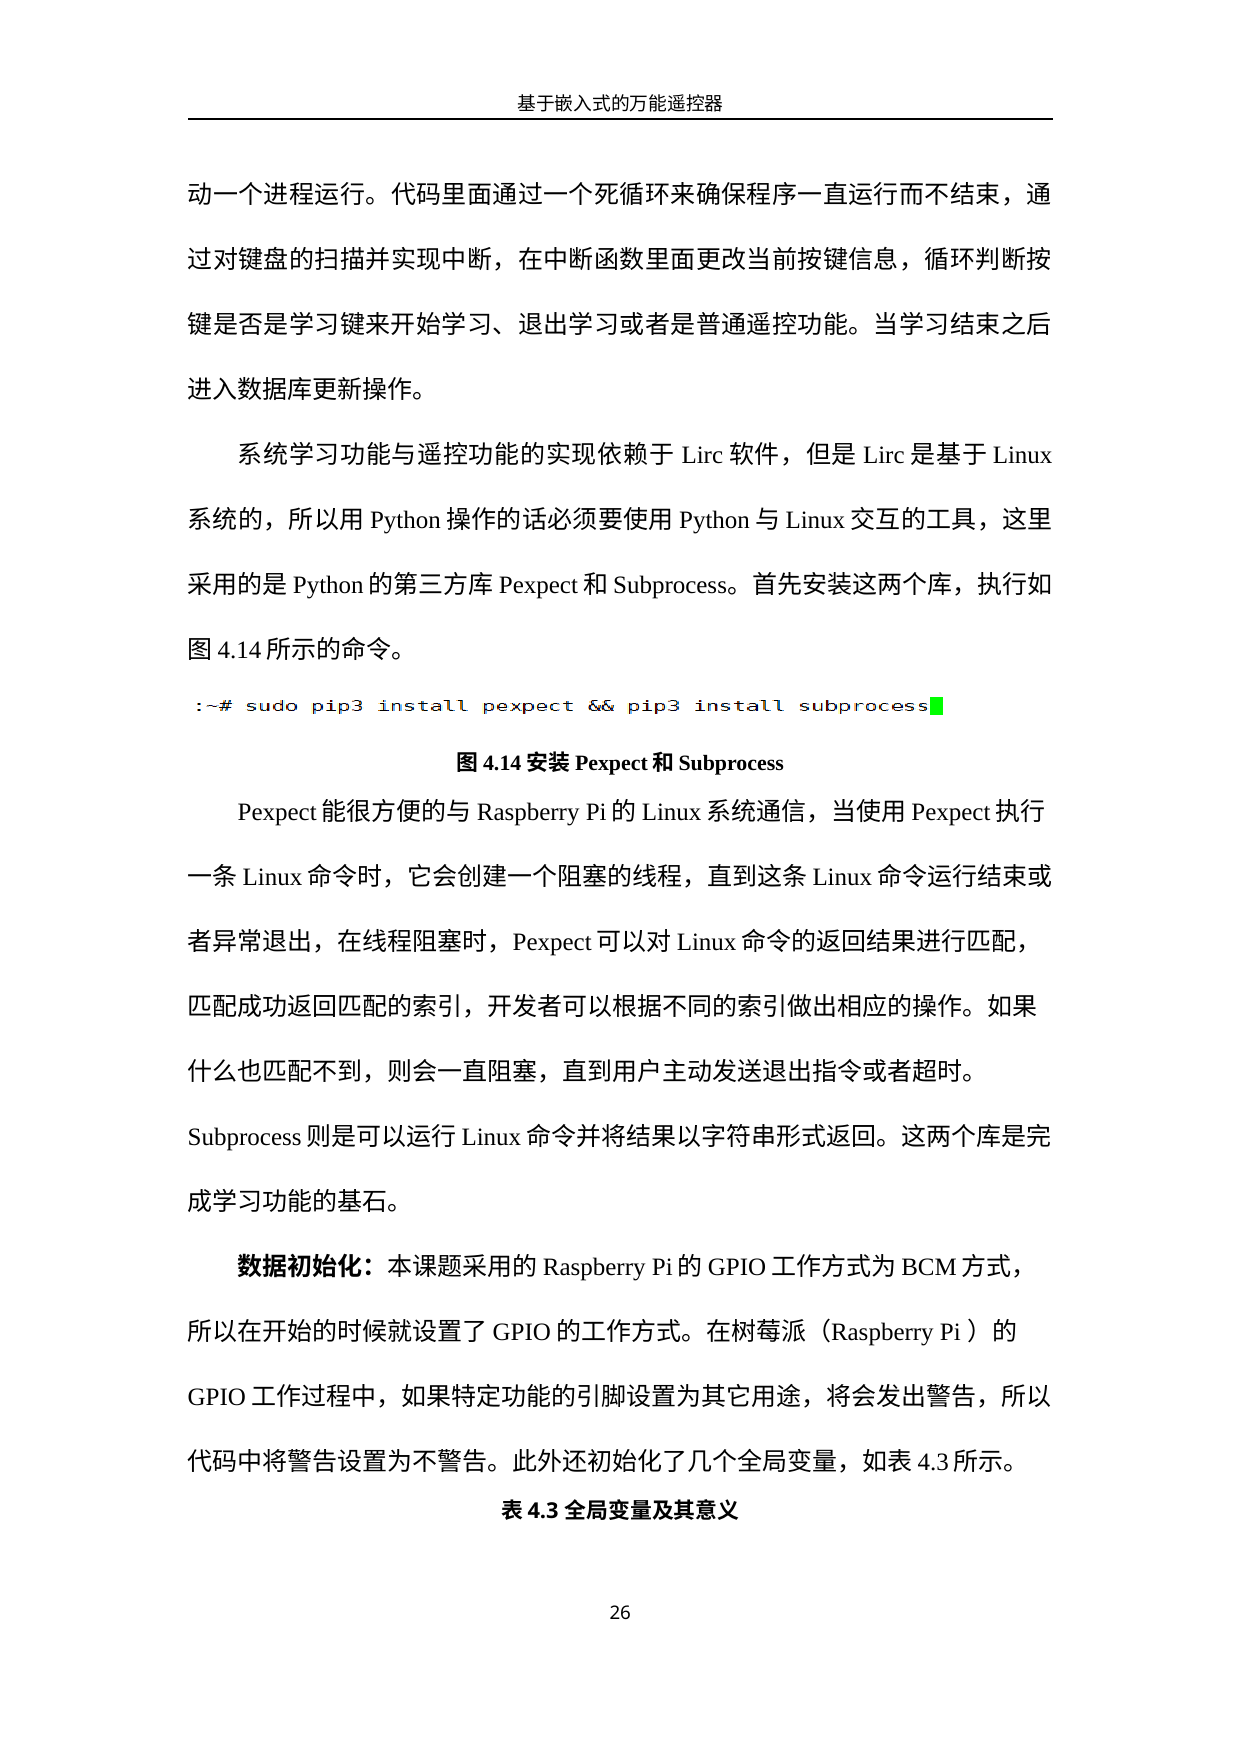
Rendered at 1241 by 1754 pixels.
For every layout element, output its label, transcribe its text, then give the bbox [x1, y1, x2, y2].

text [187, 160, 1053, 420]
text Pexpect能很方便的与Raspberry Pi的Linux系统通信，当使用Pexpect执行一条Linux命令时，它会创建一个阻塞的线程，直到这条Linux命令运行结束或者异常退出，在线程阻塞时，Pexpect可以对Linux命令的返回结果进行匹配，匹配成功返回匹配的索引，开发者可以根据不同的索引做出相应的操作。如果什么也匹配不到，则会一直阻塞，直到用户主动发送退出指令或者超时。Subprocess则是可以运行Linux命令并将结果以字符串形式返回。这两个库是完成学习功能的基石。 [187, 777, 1053, 1232]
text 数据初始化：本课题采用的Raspberry Pi的GPIO工作方式为BCM方式，所以在开始的时候就设置了GPIO的工作方式。在树莓派（Raspberry Pi ）的GPIO工作过程中，如果特定功能的引脚设置为其它用途，将会发出警告，所以代码中将警告设置为不警告。此外还初始化了几个全局变量，如表4.3所示。 [187, 1232, 1053, 1492]
text 表4.3 全局变量及其意义 [187, 1492, 1053, 1525]
text 系统学习功能与遥控功能的实现依赖于Lirc软件，但是Lirc是基于Linux系统的，所以用Python操作的话必须要使用Python与Linux交互的工具，这里采用的是Python的第三方库Pexpect和Subprocess。首先安装这两个库，执行如图4.14所示的命令。 [187, 420, 1053, 680]
text 图4.14 安装Pexpect和Subprocess [187, 745, 1053, 777]
picture [196, 679, 1044, 737]
